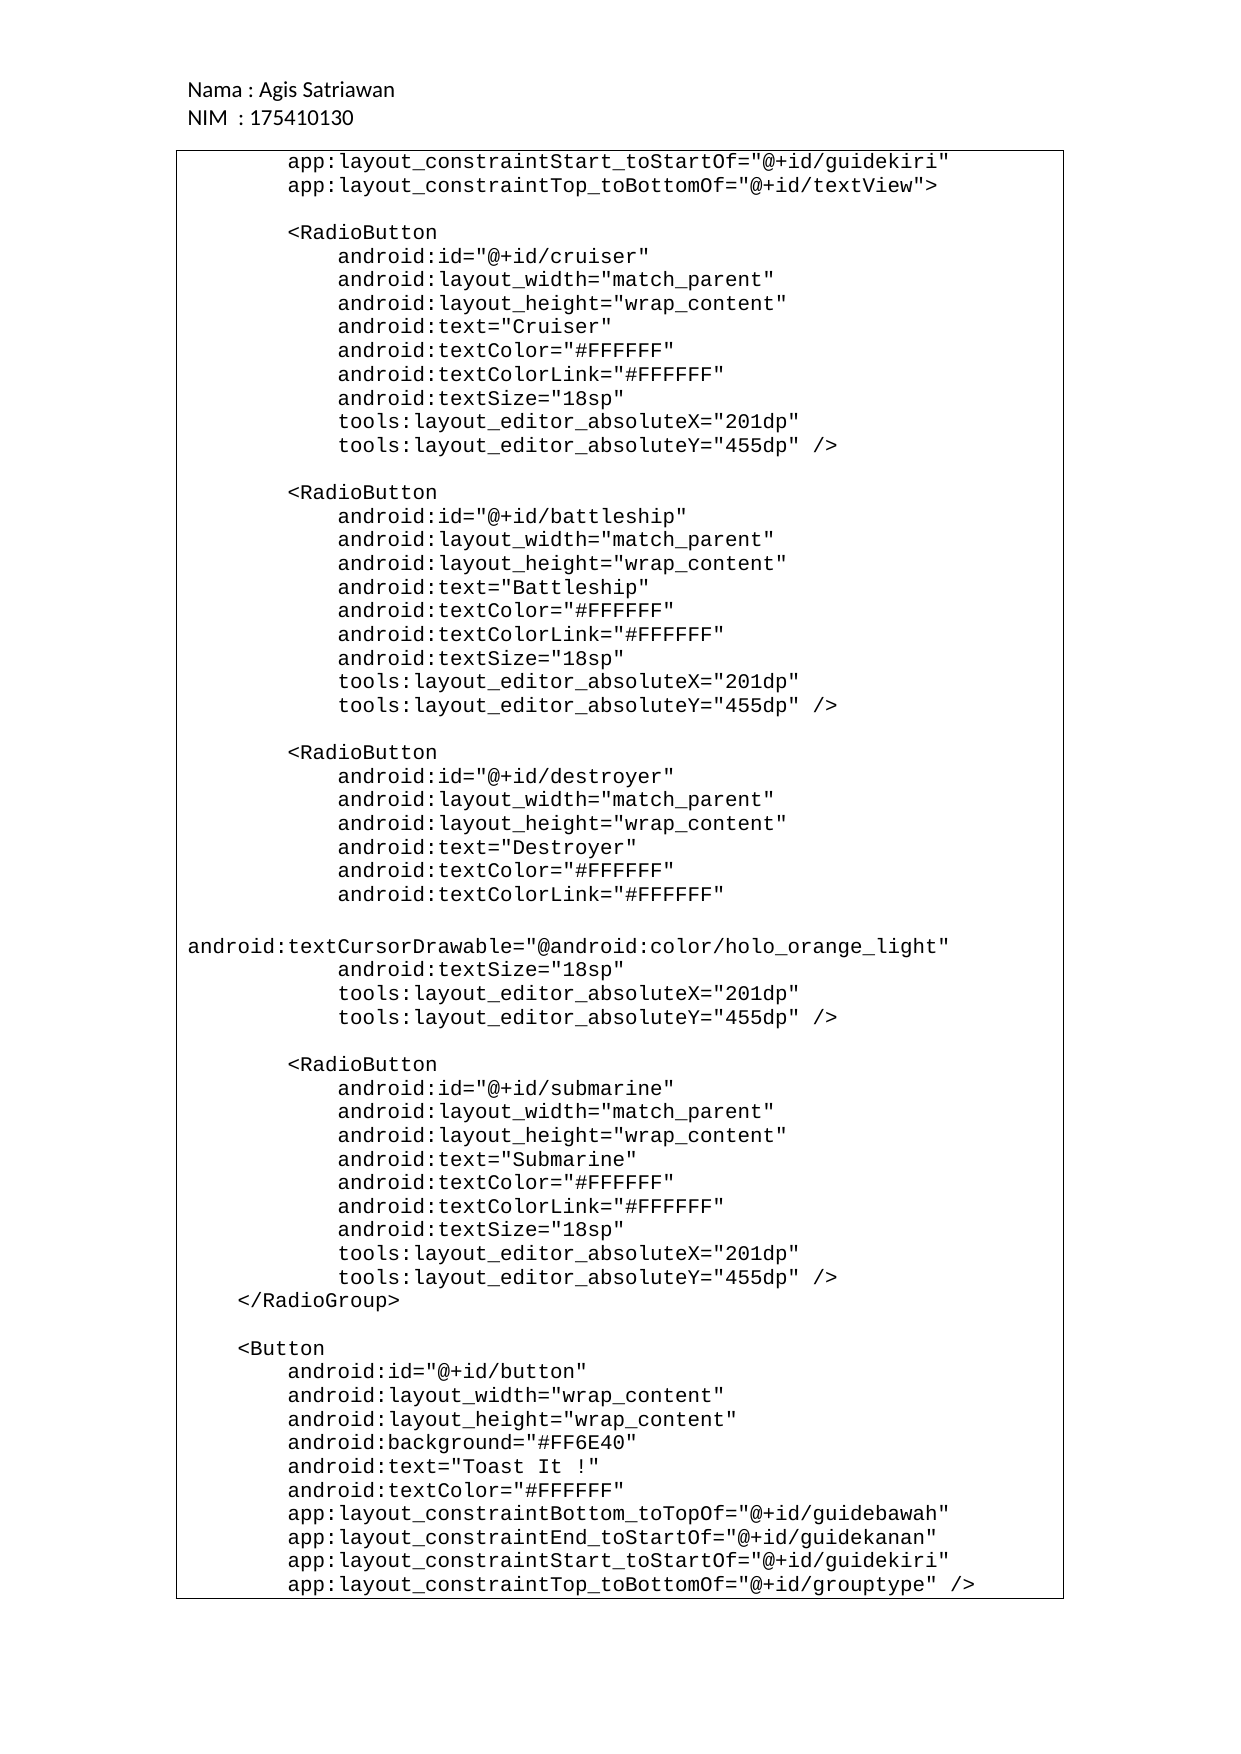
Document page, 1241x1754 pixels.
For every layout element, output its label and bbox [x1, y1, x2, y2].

table_header [177, 151, 1063, 1598]
